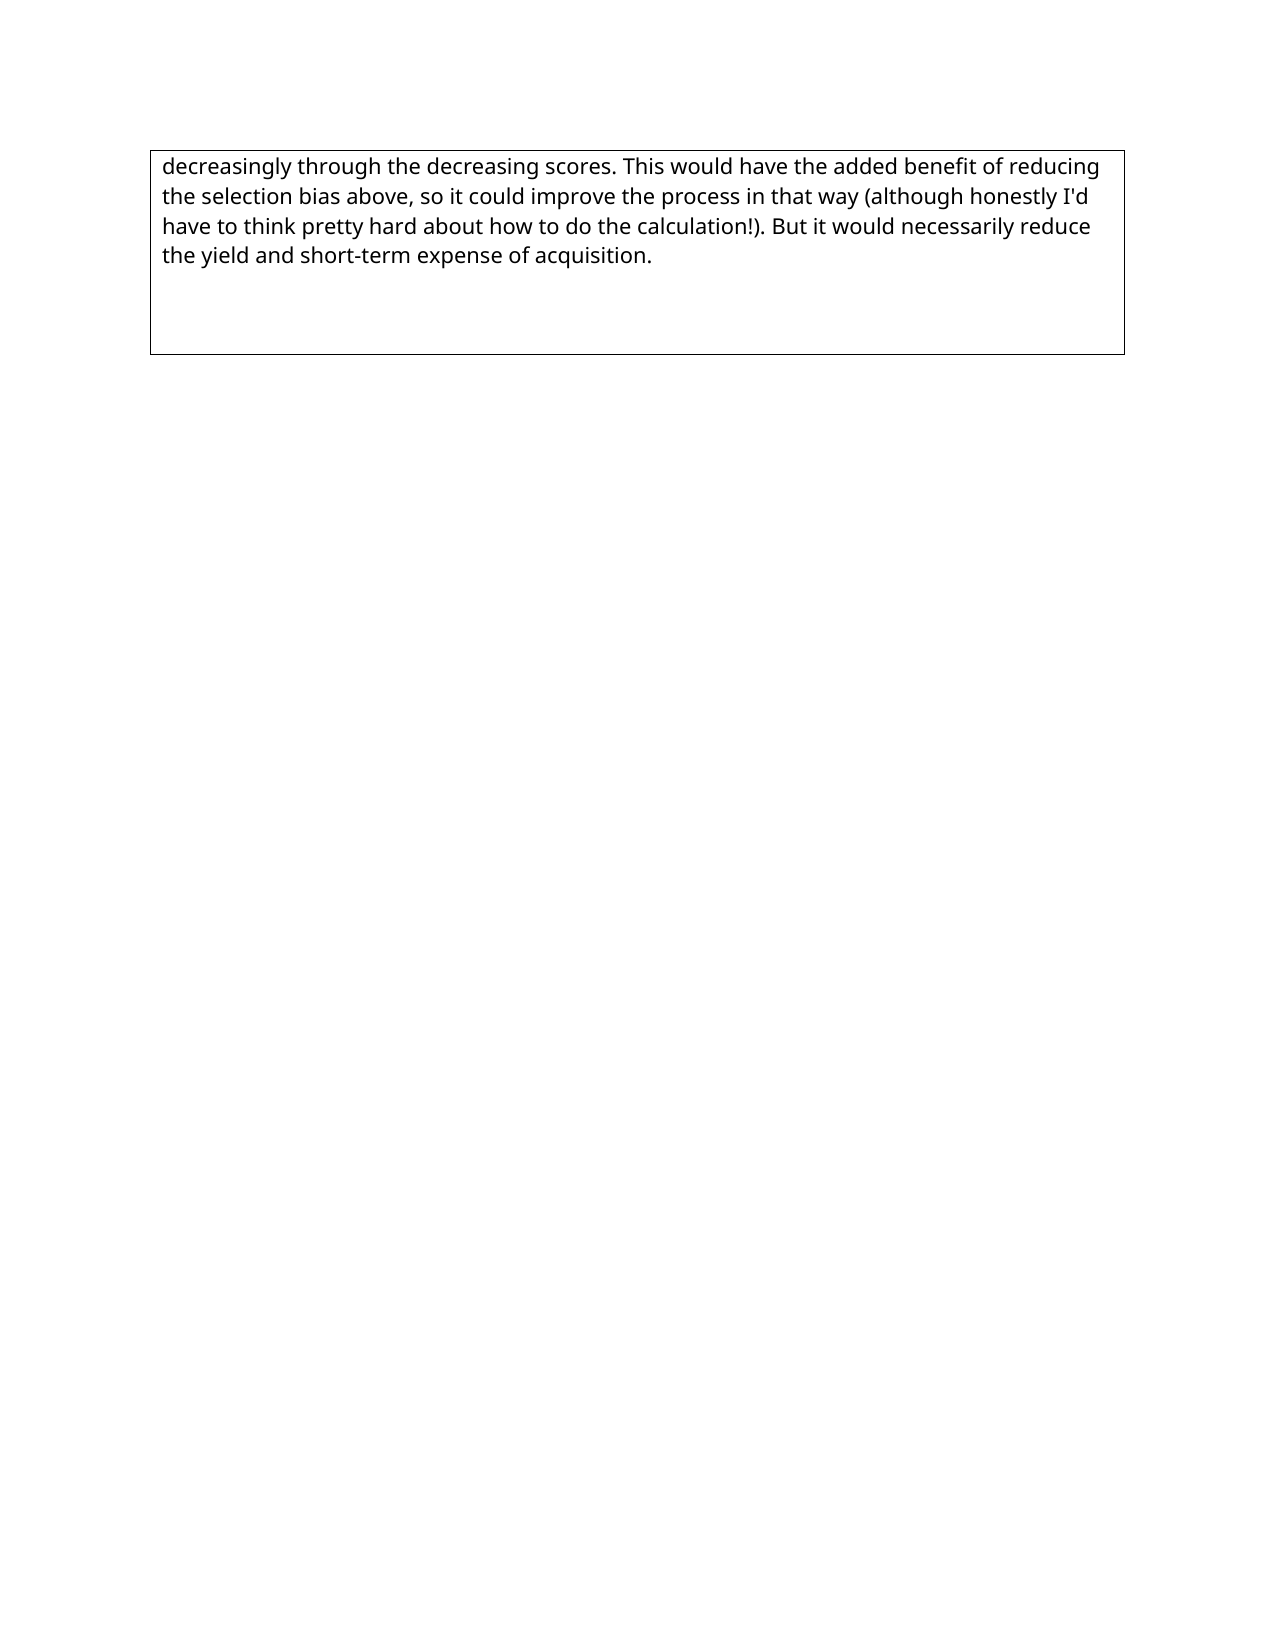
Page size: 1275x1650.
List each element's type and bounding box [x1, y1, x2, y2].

table_cell [151, 151, 1124, 354]
